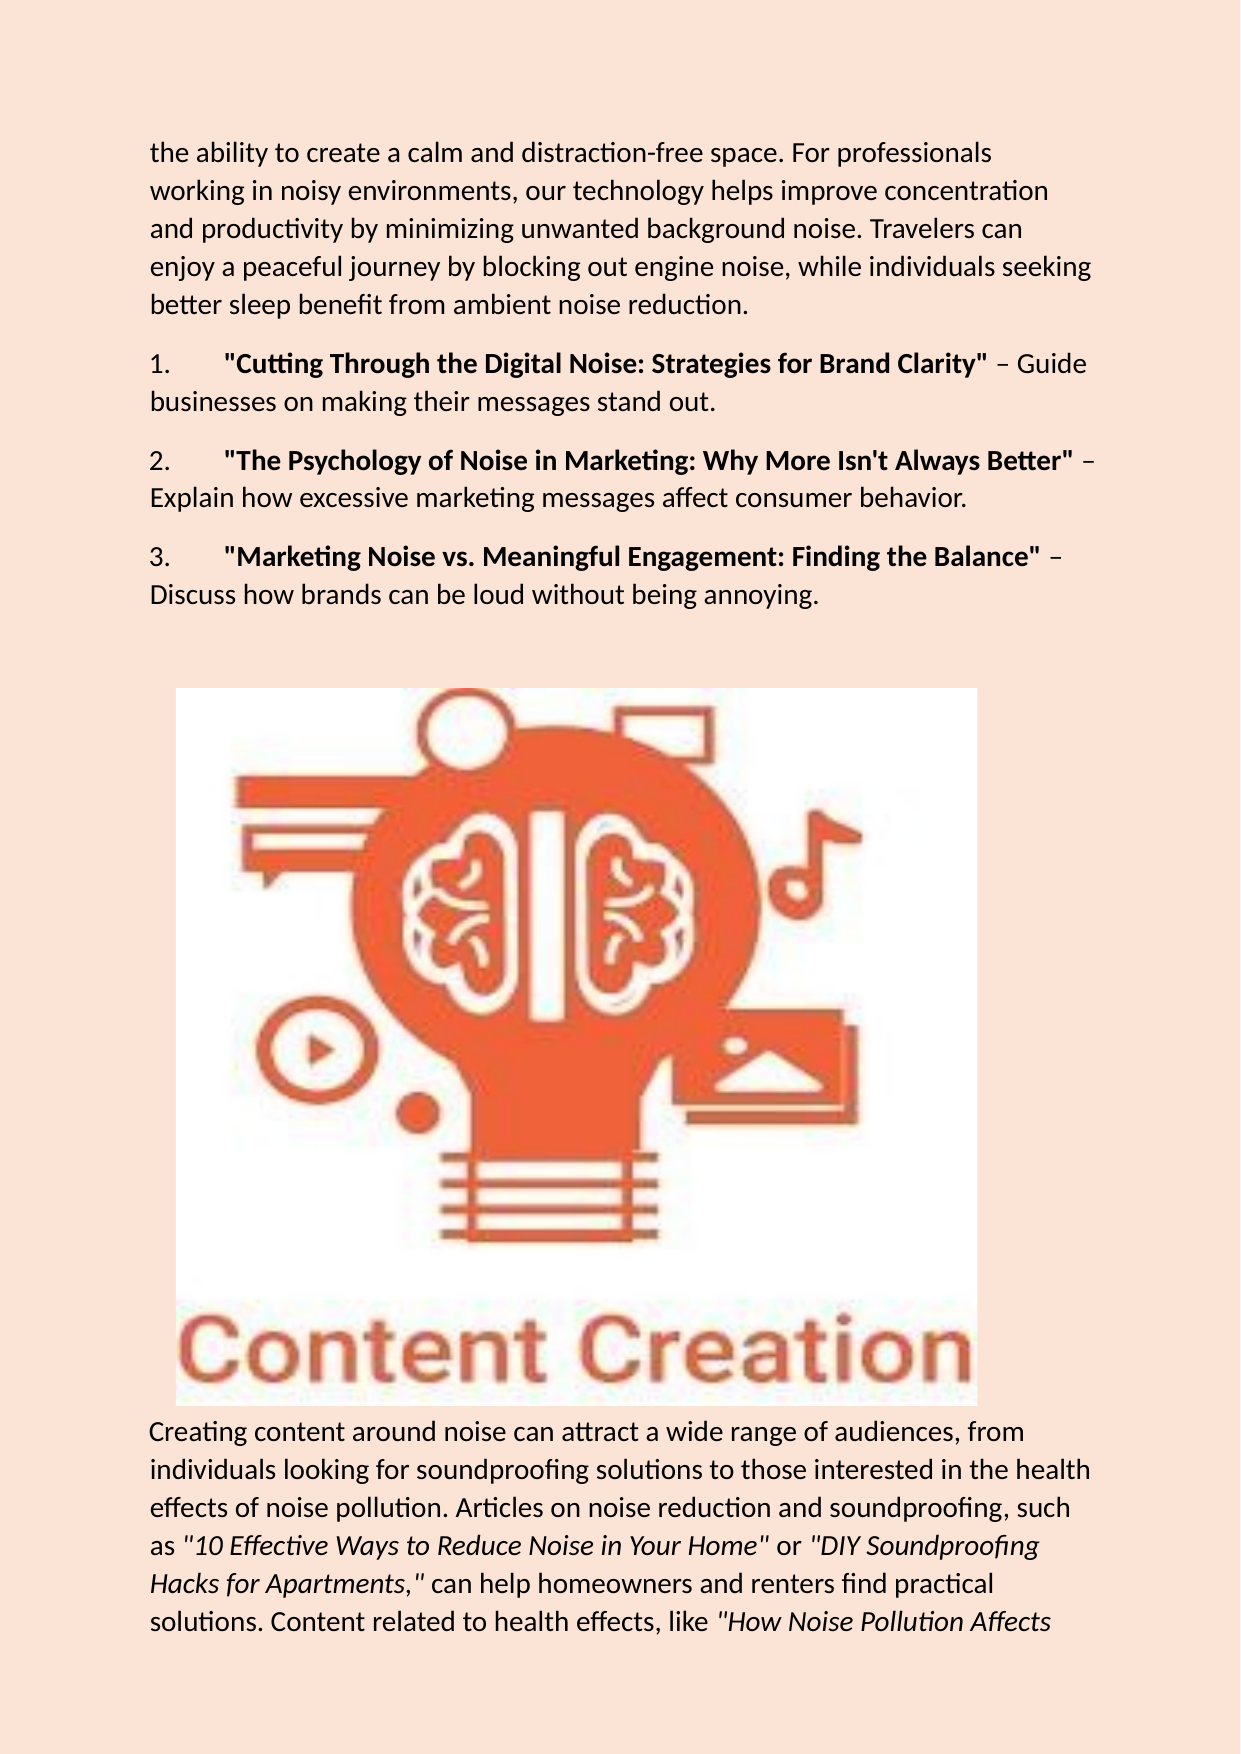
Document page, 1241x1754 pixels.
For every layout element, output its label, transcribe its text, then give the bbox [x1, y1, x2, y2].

list "Cutting Through the Digital Noise: Strategies for Brand Clarity" – Guide businesses on making their messages stand out. [148, 345, 1111, 418]
list "The Psychology of Noise in Marketing: Why More Isn't Always Better" – Explain how excessive marketing messages affect consumer behavior. [148, 442, 1111, 515]
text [148, 1413, 1093, 1639]
picture [175, 688, 978, 1406]
list "Marketing Noise vs. Meaningful Engagement: Finding the Balance" – Discuss how brands can be loud without being annoying. [148, 538, 1111, 612]
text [148, 134, 1093, 321]
